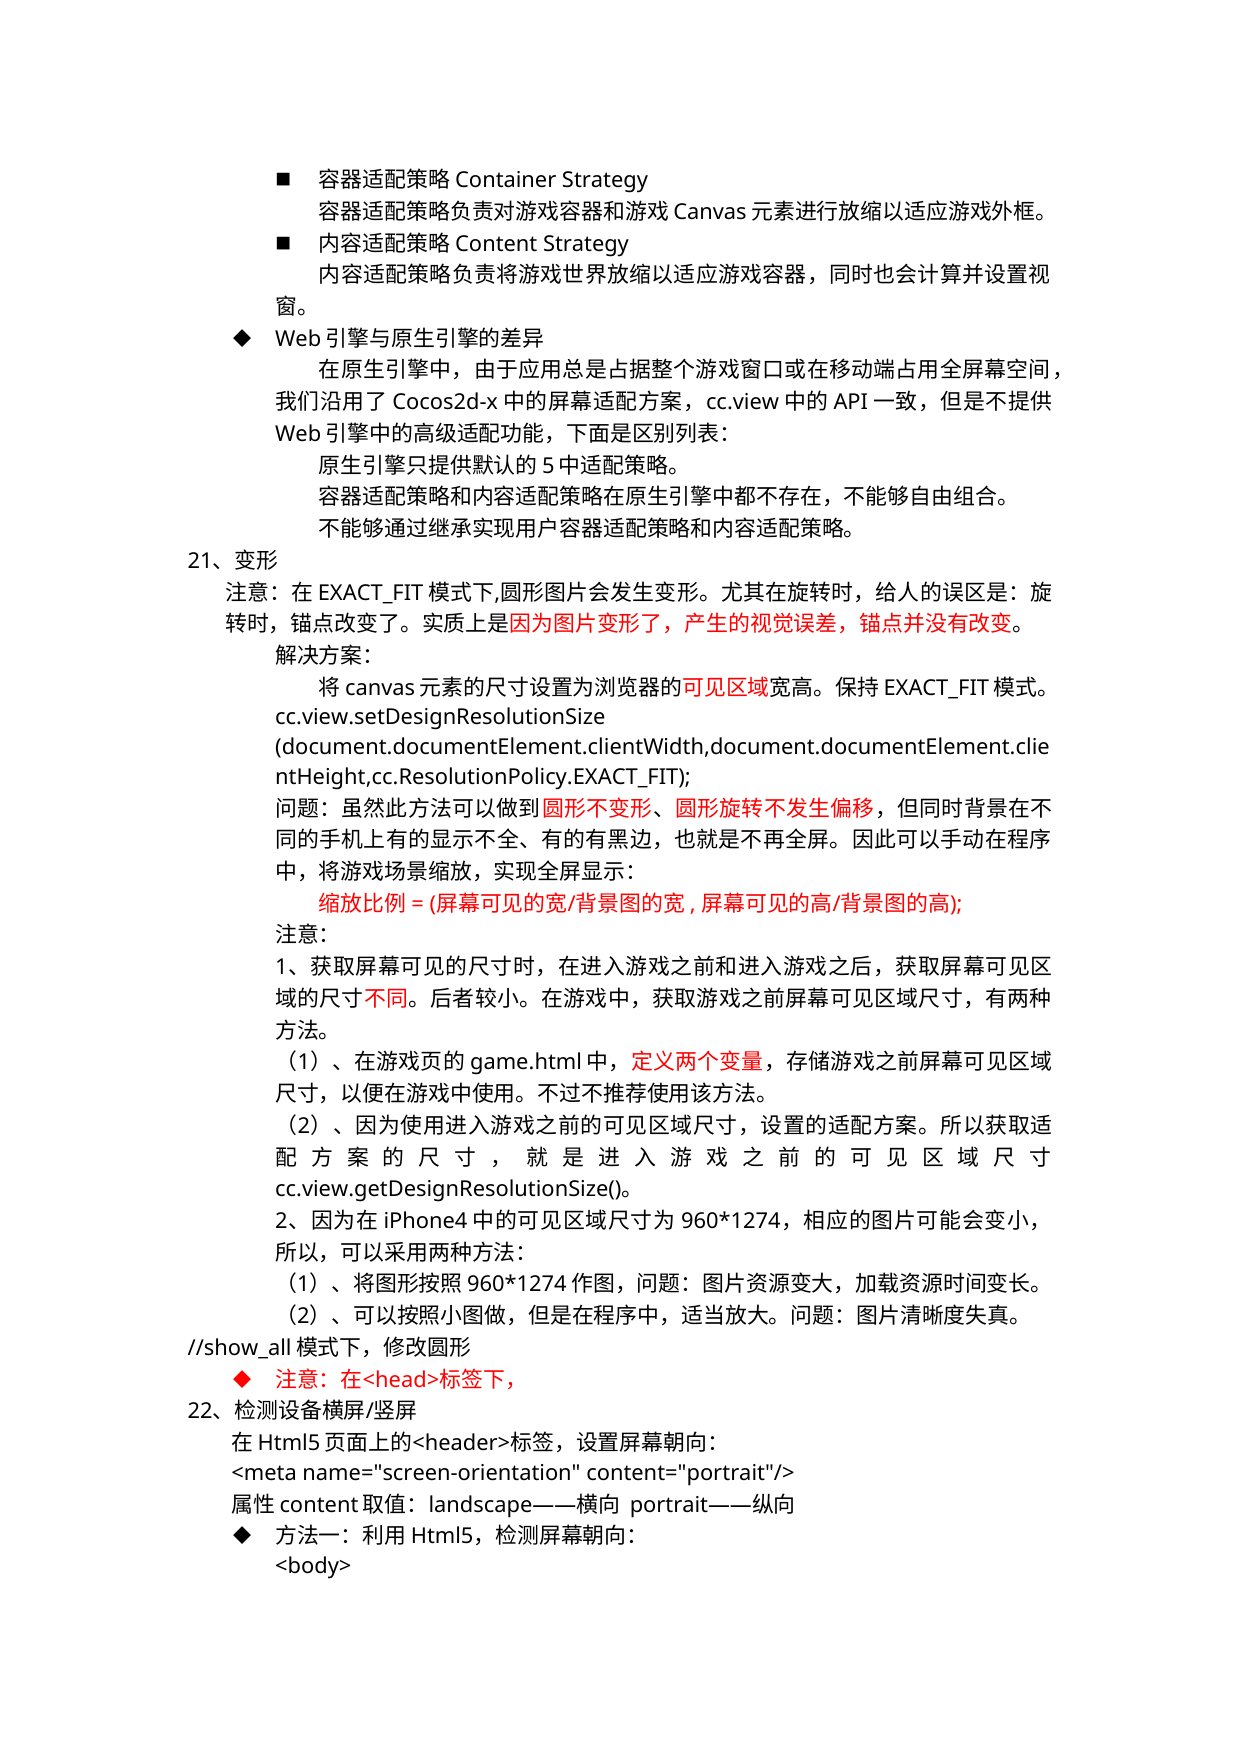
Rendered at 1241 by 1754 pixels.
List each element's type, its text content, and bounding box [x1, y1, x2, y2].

list 在原生引擎中，由于应用总是占据整个游戏窗口或在移动端占用全屏幕空间，我们沿用了Cocos2d-x中的屏幕适配方案，cc.view中的API一致，但是不提供Web引擎中的高级适配功能，下面是区别列表： [275, 352, 1053, 448]
list 检测设备横屏/竖屏 [187, 1393, 1053, 1425]
list 不能够通过继承实现用户容器适配策略和内容适配策略。 [275, 511, 1053, 543]
list 注意： [275, 917, 1053, 949]
list 解决方案： [275, 638, 1053, 669]
list <body> [275, 1550, 1053, 1580]
list 变形 [187, 543, 1053, 574]
list 容器适配策略负责对游戏容器和游戏Canvas元素进行放缩以适应游戏外框。 [275, 194, 1053, 226]
list 注意：在<head>标签下， [231, 1362, 1053, 1393]
list 内容适配策略 Content Strategy [275, 226, 1053, 257]
list 原生引擎只提供默认的5中适配策略。 [275, 448, 1053, 479]
text 属性content取值：landscape——横向 portrait——纵向 [187, 1487, 1053, 1518]
list 缩放比例 = (屏幕可见的宽/背景图的宽 , 屏幕可见的高/背景图的高); [275, 886, 1053, 917]
list （2）、因为使用进入游戏之前的可见区域尺寸，设置的适配方案。所以获取适配方案的尺寸，就是进入游戏之前的可见区域尺寸cc.view.getDesignResolutionSize()。 [275, 1108, 1053, 1203]
list 将canvas元素的尺寸设置为浏览器的可见区域宽高。保持EXACT_FIT模式。 [275, 669, 1053, 701]
list 容器适配策略和内容适配策略在原生引擎中都不存在，不能够自由组合。 [275, 479, 1053, 511]
list //show_all模式下，修改圆形 [187, 1330, 1053, 1362]
list 方法一：利用Html5，检测屏幕朝向： [231, 1518, 1053, 1550]
list 容器适配策略 Container Strategy [275, 162, 1053, 194]
list <meta name="screen-orientation" content="portrait"/> [231, 1457, 1053, 1487]
list Web引擎与原生引擎的差异 [231, 321, 1053, 352]
list （2）、可以按照小图做，但是在程序中，适当放大。问题：图片清晰度失真。 [275, 1298, 1053, 1330]
list 1、获取屏幕可见的尺寸时，在进入游戏之前和进入游戏之后，获取屏幕可见区域的尺寸不同。后者较小。在游戏中，获取游戏之前屏幕可见区域尺寸，有两种方法。 [275, 949, 1053, 1044]
list cc.view.setDesignResolutionSize(document.documentElement.clientWidth,document.documentElement.clientHeight,cc.ResolutionPolicy.EXACT_FIT); [275, 701, 1053, 791]
list 在Html5页面上的<header>标签，设置屏幕朝向： [231, 1425, 1053, 1457]
list 问题：虽然此方法可以做到圆形不变形、圆形旋转不发生偏移，但同时背景在不同的手机上有的显示不全、有的有黑边，也就是不再全屏。因此可以手动在程序中，将游戏场景缩放，实现全屏显示： [275, 791, 1053, 886]
list 注意：在EXACT_FIT模式下,圆形图片会发生变形。尤其在旋转时，给人的误区是：旋转时，锚点改变了。实质上是因为图片变形了，产生的视觉误差，锚点并没有改变。 [225, 574, 1053, 638]
list （1）、在游戏页的game.html中，定义两个变量，存储游戏之前屏幕可见区域尺寸，以便在游戏中使用。不过不推荐使用该方法。 [275, 1044, 1053, 1108]
list 内容适配策略负责将游戏世界放缩以适应游戏容器，同时也会计算并设置视窗。 [275, 257, 1053, 321]
list （1）、将图形按照960*1274作图，问题：图片资源变大，加载资源时间变长。 [275, 1266, 1053, 1298]
list 2、因为在iPhone4中的可见区域尺寸为960*1274，相应的图片可能会变小，所以，可以采用两种方法： [275, 1203, 1053, 1266]
